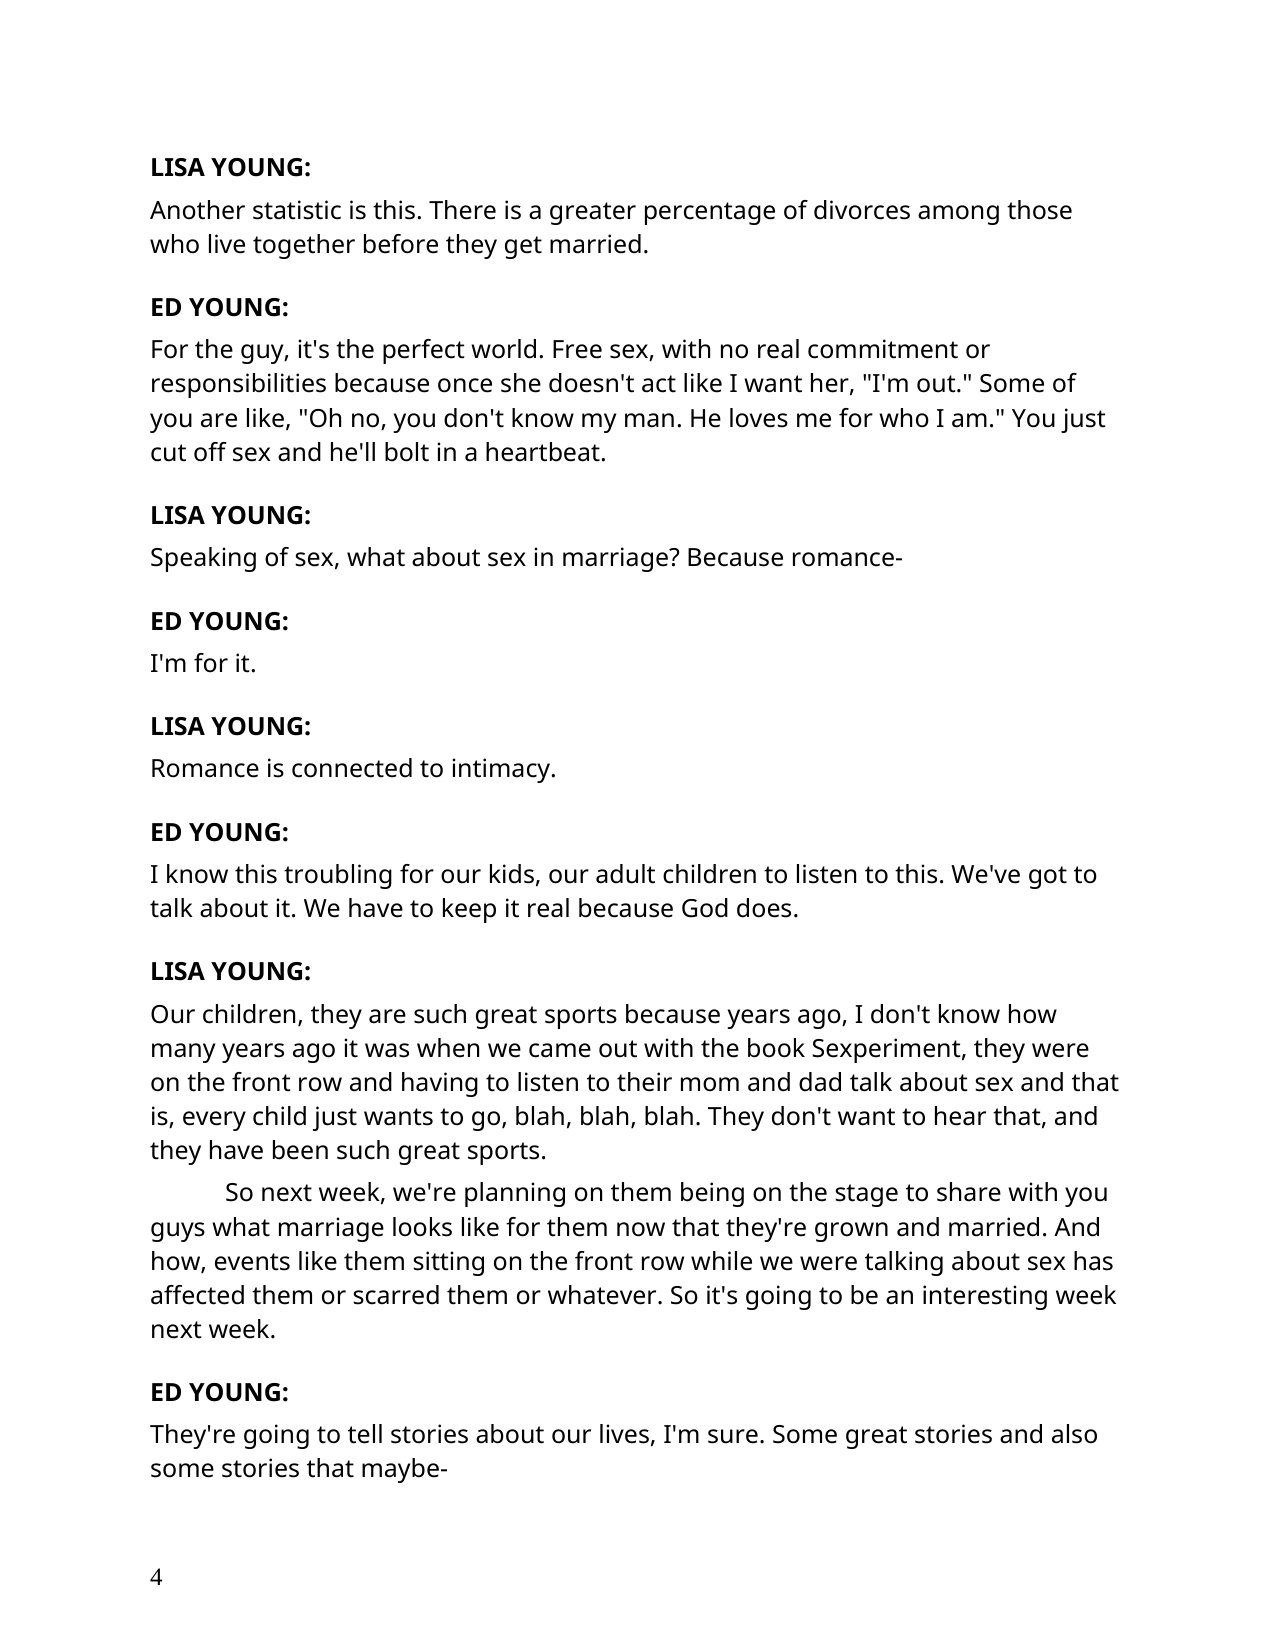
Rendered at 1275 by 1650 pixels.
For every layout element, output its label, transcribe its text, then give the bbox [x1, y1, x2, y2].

text I know this troubling for our kids, our adult children to listen to this. We've got to talk about it. We have to keep it real because God does. [150, 857, 1125, 925]
text LISA YOUNG: [150, 150, 1125, 184]
text They're going to tell stories about our lives, I'm sure. Some great stories and also some stories that maybe- [150, 1417, 1125, 1485]
text Romance is connected to intimacy. [150, 751, 1125, 785]
text ED YOUNG: [150, 290, 1125, 324]
text ED YOUNG: [150, 1374, 1125, 1409]
text LISA YOUNG: [150, 709, 1125, 743]
text ED YOUNG: [150, 814, 1125, 848]
text Our children, they are such great sports because years ago, I don't know how many years ago it was when we came out with the book Sexperiment, they were on the front row and having to listen to their mom and dad talk about sex and that is, every child just wants to go, blah, blah, blah. They don't want to hear that, and they have been such great sports. [150, 996, 1125, 1167]
text LISA YOUNG: [150, 954, 1125, 988]
text LISA YOUNG: [150, 497, 1125, 532]
text Another statistic is this. There is a greater percentage of divorces among those who live together before they get married. [150, 192, 1125, 261]
text I'm for it. [150, 646, 1125, 679]
text So next week, we're planning on them being on the stage to share with you guys what marriage looks like for them now that they're grown and married. And how, events like them sitting on the front row while we were talking about sex has affected them or scarred them or whatever. So it's going to be an interesting week next week. [150, 1175, 1125, 1345]
text Speaking of sex, what about sex in marriage? Because romance- [150, 540, 1125, 574]
text For the guy, it's the perfect world. Free sex, with no real commitment or responsibilities because once she doesn't act like I want her, "I'm out." Some of you are like, "Oh no, you don't know my man. He loves me for who I am." You just cut off sex and he'll bolt in a heartbeat. [150, 332, 1125, 468]
text ED YOUNG: [150, 603, 1125, 637]
